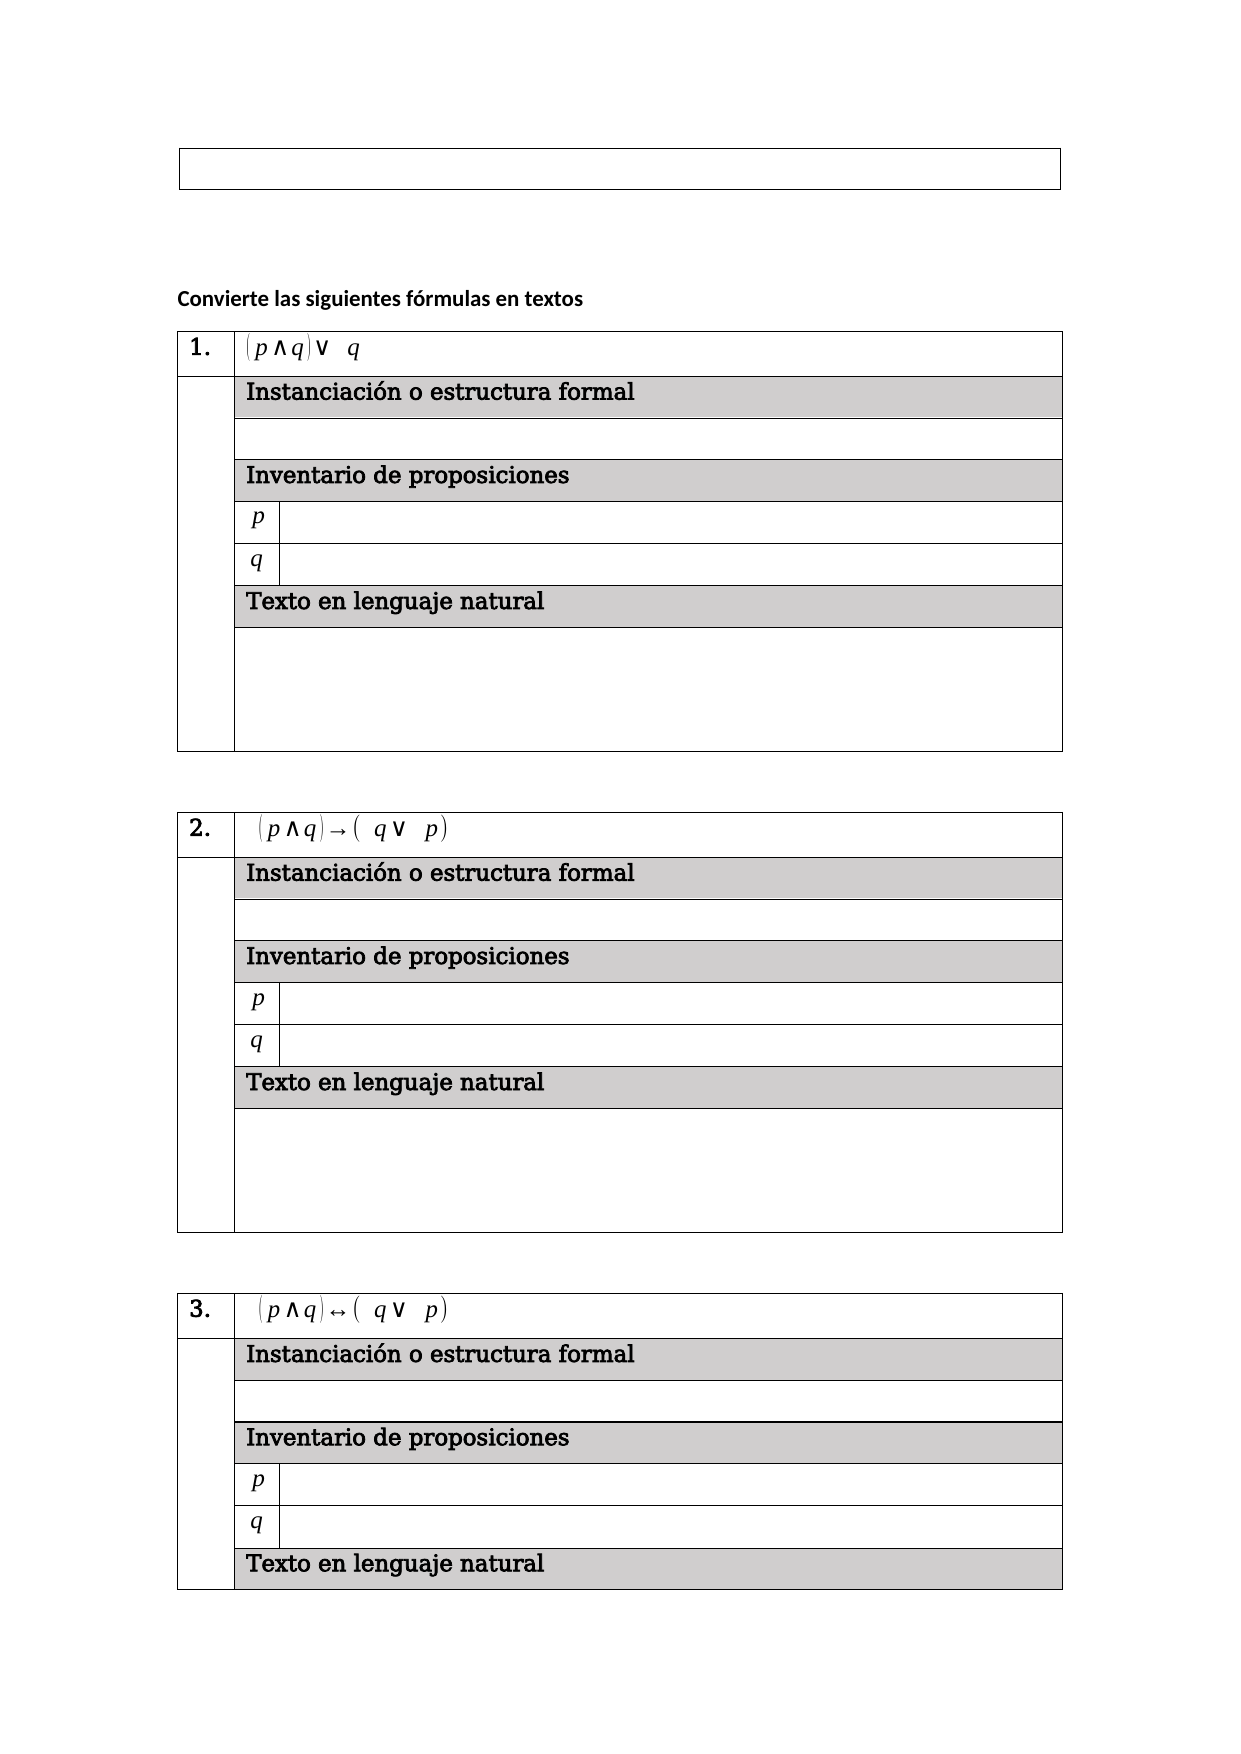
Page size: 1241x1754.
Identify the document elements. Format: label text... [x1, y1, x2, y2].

table_cell [280, 544, 1062, 585]
table_cell [235, 1109, 1062, 1232]
table_cell [235, 1381, 1062, 1421]
table_cell Texto en lenguaje natural [235, 586, 1062, 627]
table_header 1. [178, 332, 234, 376]
text Convierte las siguientes fórmulas en textos [177, 284, 1063, 312]
table_cell Texto en lenguaje natural [235, 1549, 1062, 1589]
table_cell [280, 502, 1062, 543]
table_cell [280, 1464, 1062, 1505]
table_cell [235, 419, 1062, 459]
table_cell [280, 1025, 1062, 1066]
table_cell [235, 544, 279, 585]
table_header [235, 1294, 1062, 1338]
table_header 2. [178, 813, 234, 857]
table_cell [178, 1339, 234, 1589]
table_cell [178, 858, 234, 1232]
table_header 3. [178, 1294, 234, 1338]
table_cell Inventario de proposiciones [235, 941, 1062, 982]
table_cell Inventario de proposiciones [235, 460, 1062, 501]
table_cell [235, 502, 279, 543]
table_cell [280, 1506, 1062, 1547]
table_header [235, 332, 1062, 376]
table_cell [235, 983, 279, 1024]
table_cell Instanciación o estructura formal [235, 858, 1062, 898]
table_header [235, 813, 1062, 857]
table_cell [235, 900, 1062, 940]
table_cell Inventario de proposiciones [235, 1423, 1062, 1463]
table_cell [280, 983, 1062, 1024]
table_cell [180, 149, 1060, 189]
table_cell Instanciación o estructura formal [235, 377, 1062, 417]
table_cell [235, 1464, 279, 1505]
table_cell [235, 1506, 279, 1547]
table_cell [178, 377, 234, 751]
table_cell Texto en lenguaje natural [235, 1067, 1062, 1108]
table_cell [235, 1025, 279, 1066]
table_cell Instanciación o estructura formal [235, 1339, 1062, 1380]
table_cell [235, 628, 1062, 751]
